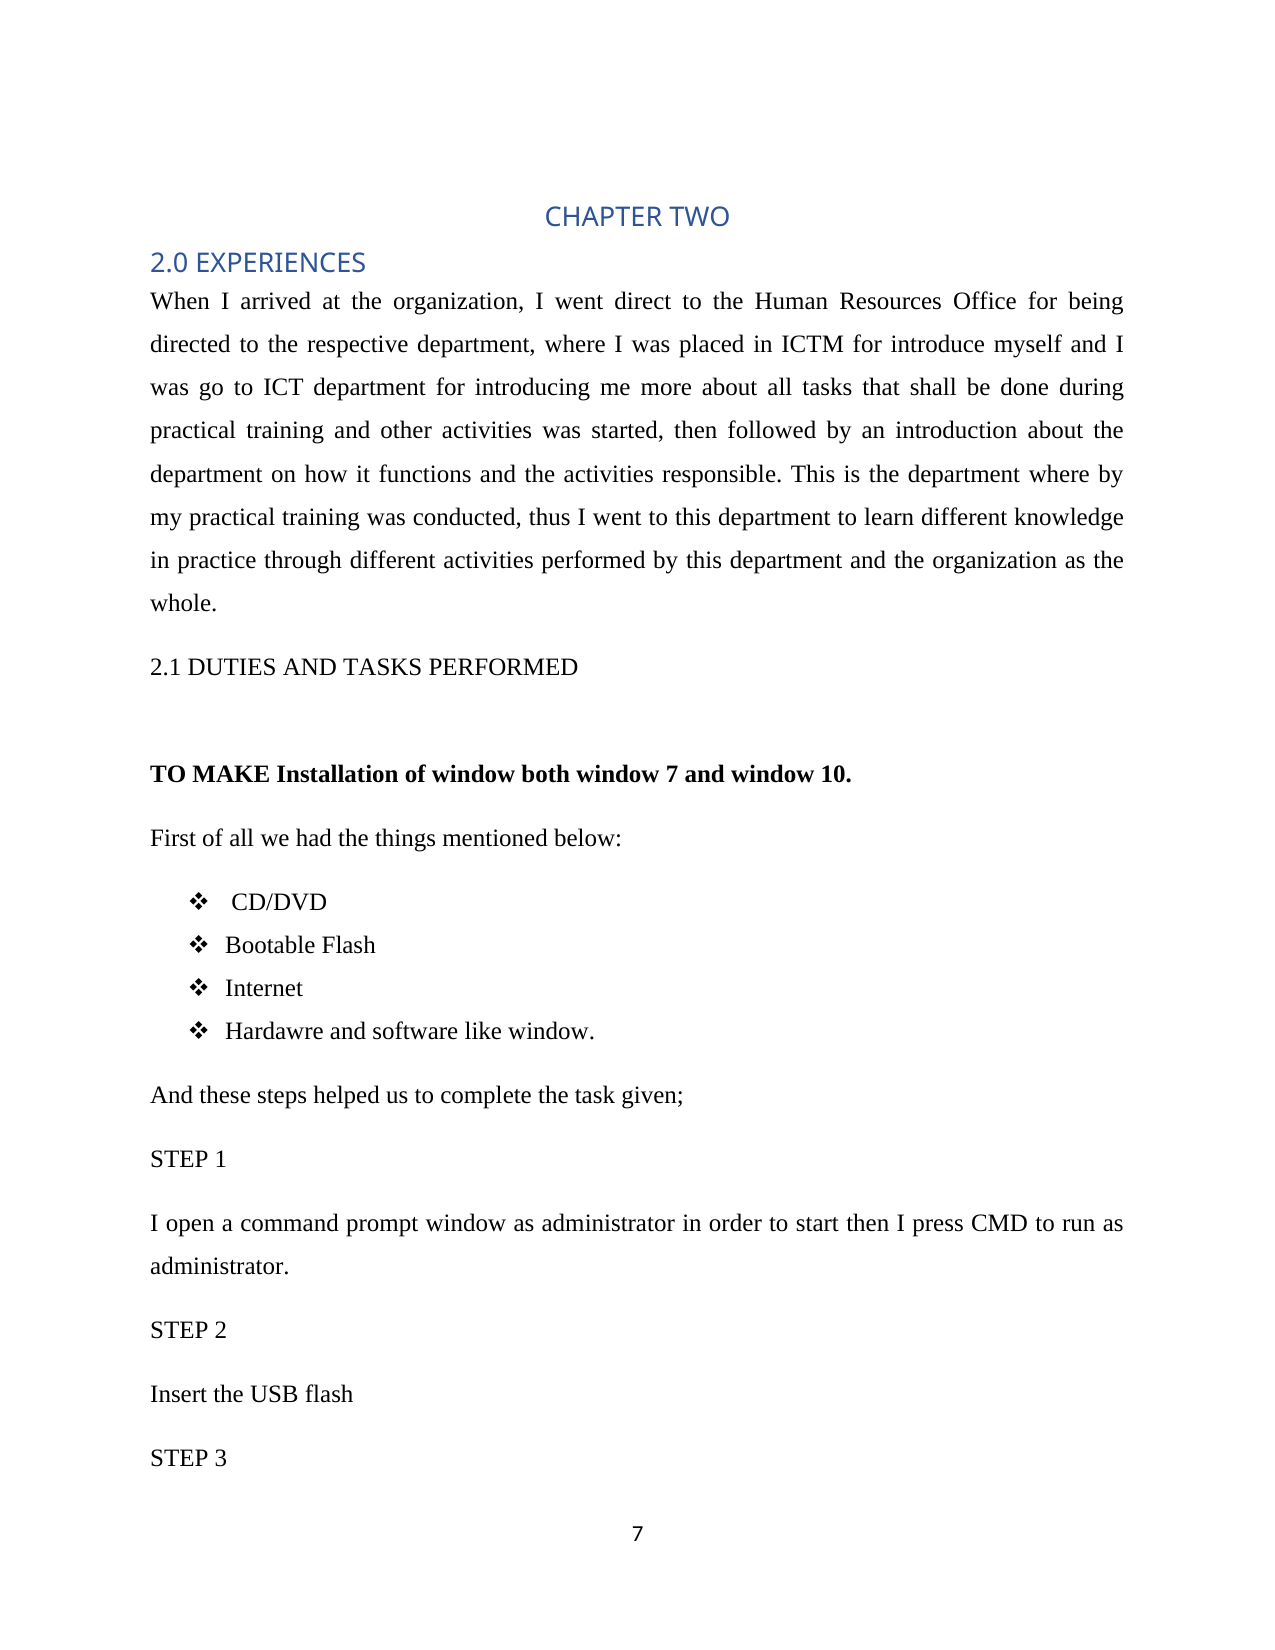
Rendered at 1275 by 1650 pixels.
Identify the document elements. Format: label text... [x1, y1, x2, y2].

text And these steps helped us to complete the task given; [150, 1080, 1125, 1109]
list CD/DVD [187, 887, 1125, 916]
text I open a command prompt window as administrator in order to start then I press CMD to run as administrator. [150, 1208, 1125, 1280]
text STEP 3 [150, 1443, 1125, 1472]
text Insert the USB flash [150, 1379, 1125, 1408]
list Bootable Flash [187, 930, 1125, 959]
text First of all we had the things mentioned below: [150, 823, 1125, 852]
text STEP 2 [150, 1315, 1125, 1344]
subtitle 2.0 EXPERIENCES [150, 244, 1125, 281]
text STEP 1 [150, 1144, 1125, 1173]
list Internet [187, 973, 1125, 1002]
text TO MAKE Installation of window both window 7 and window 10. [150, 759, 1125, 788]
text When I arrived at the organization, I went direct to the Human Resources Office for being directed to the respective department, where I was placed in ICTM for introduce myself and I was go to ICT department for introducing me more about all tasks that shall be done during practical training and other activities was started, then followed by an introduction about the department on how it functions and the activities responsible. This is the department where by my practical training was conducted, thus I went to this department to learn different knowledge in practice through different activities performed by this department and the organization as the whole. [150, 286, 1125, 617]
subtitle 2.1 DUTIES AND TASKS PERFORMED [150, 652, 1125, 681]
list Hardawre and software like window. [187, 1016, 1125, 1045]
subtitle CHAPTER TWO [150, 197, 1125, 234]
